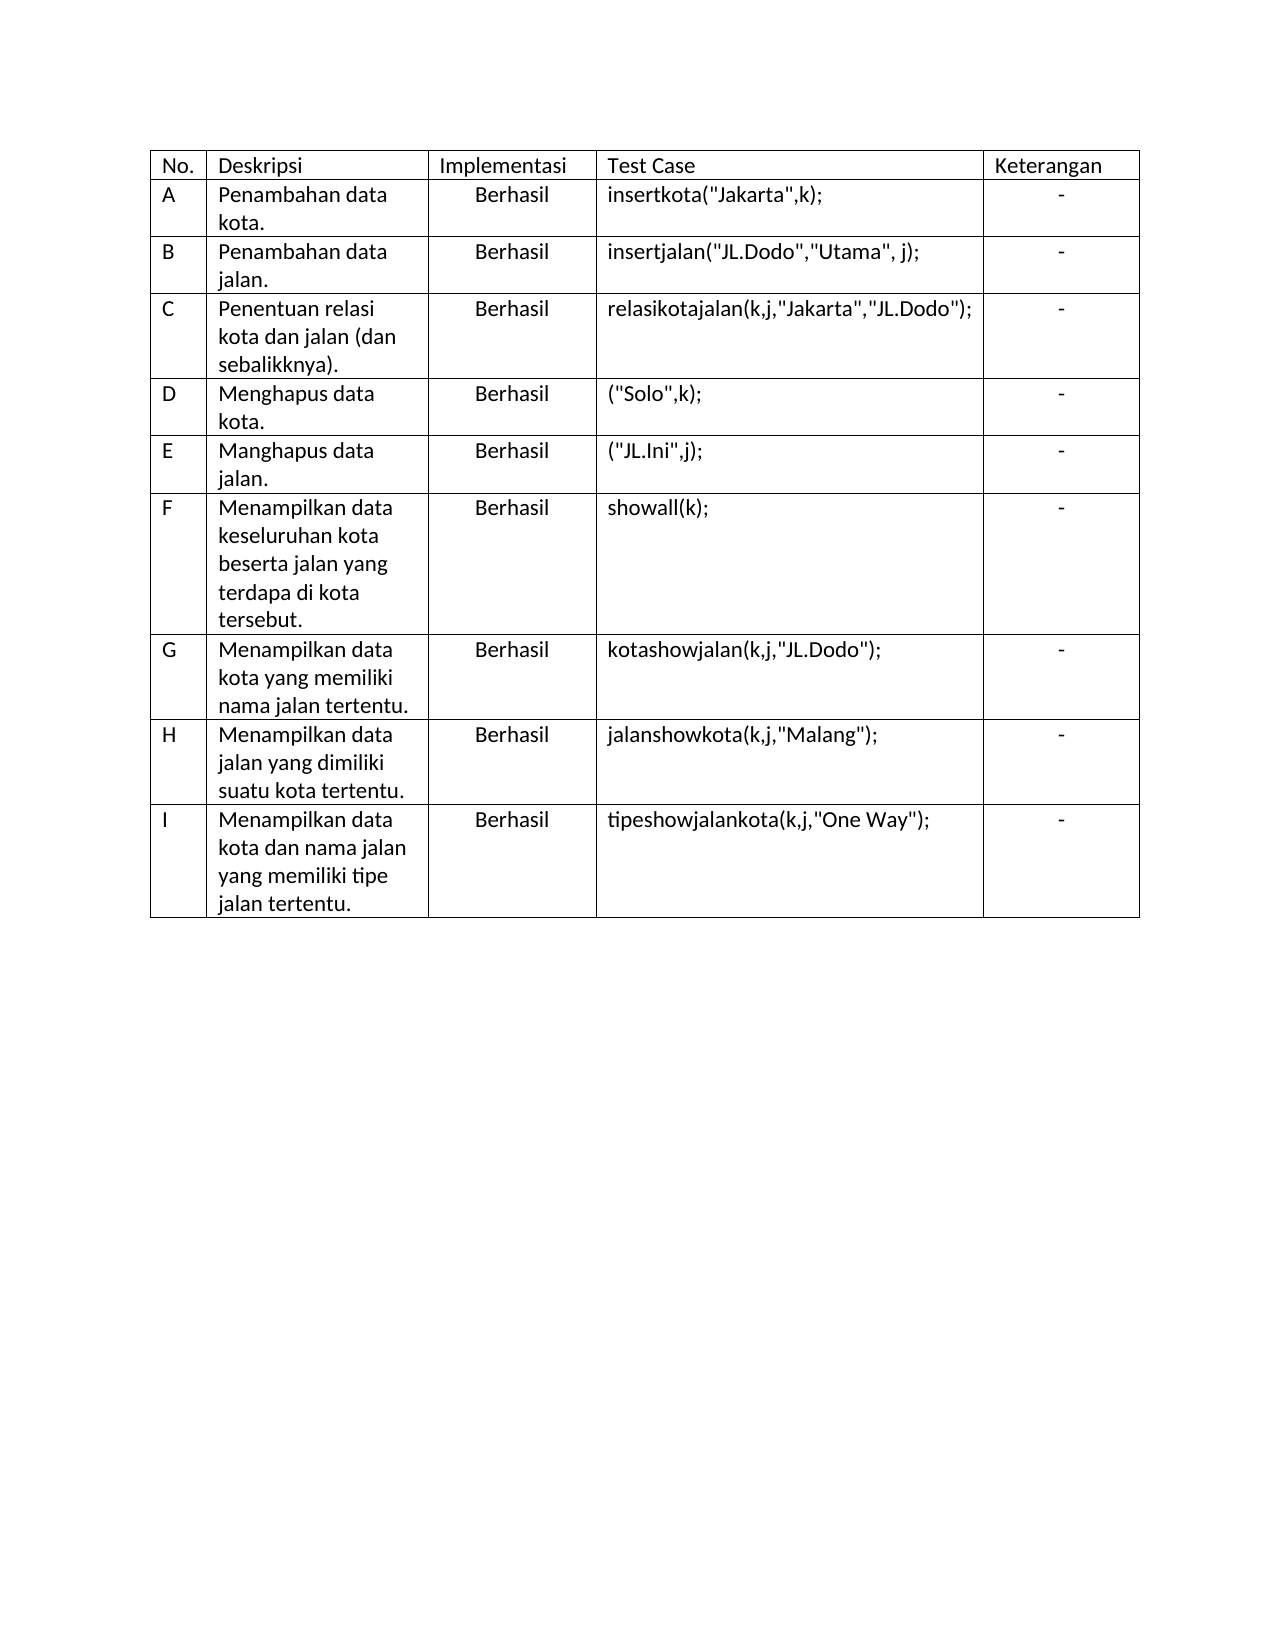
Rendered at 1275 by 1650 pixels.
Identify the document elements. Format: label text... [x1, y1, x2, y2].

table_cell Menampilkan data kota yang memiliki nama jalan tertentu. [207, 635, 428, 719]
table_cell - [984, 494, 1139, 634]
table_cell Menghapus data kota. [207, 379, 428, 435]
table_cell I [151, 805, 206, 917]
table_cell ("JL.Ini",j); [597, 436, 983, 492]
table_cell Menampilkan data kota dan nama jalan yang memiliki tipe jalan tertentu. [207, 805, 428, 917]
table_cell - [984, 379, 1139, 435]
table_cell Berhasil [429, 237, 596, 293]
table_cell Penambahan data kota. [207, 180, 428, 236]
table_cell Penambahan data jalan. [207, 237, 428, 293]
table_cell jalanshowkota(k,j,"Malang"); [597, 720, 983, 804]
table_cell Berhasil [429, 436, 596, 492]
table_cell insertkota("Jakarta",k); [597, 180, 983, 236]
table_cell A [151, 180, 206, 236]
table_cell D [151, 379, 206, 435]
table_cell Berhasil [429, 494, 596, 634]
table_cell - [984, 436, 1139, 492]
table_cell - [984, 635, 1139, 719]
table_cell - [984, 180, 1139, 236]
table_cell B [151, 237, 206, 293]
table_cell F [151, 494, 206, 634]
table_cell insertjalan("JL.Dodo","Utama", j); [597, 237, 983, 293]
table_cell showall(k); [597, 494, 983, 634]
table_cell kotashowjalan(k,j,"JL.Dodo"); [597, 635, 983, 719]
table_cell Berhasil [429, 720, 596, 804]
table_cell Berhasil [429, 294, 596, 378]
table_cell Berhasil [429, 635, 596, 719]
table_cell Berhasil [429, 180, 596, 236]
table_header No. [151, 151, 206, 179]
table_header Deskripsi [207, 151, 428, 179]
table_header Implementasi [429, 151, 596, 179]
table_cell G [151, 635, 206, 719]
table_cell H [151, 720, 206, 804]
table_cell relasikotajalan(k,j,"Jakarta","JL.Dodo"); [597, 294, 983, 378]
table_header Keterangan [984, 151, 1139, 179]
table_cell Berhasil [429, 379, 596, 435]
table_cell - [984, 805, 1139, 917]
table_cell Menampilkan data keseluruhan kota beserta jalan yang terdapa di kota tersebut. [207, 494, 428, 634]
table_cell E [151, 436, 206, 492]
table_cell Manghapus data jalan. [207, 436, 428, 492]
table_cell C [151, 294, 206, 378]
table_cell - [984, 237, 1139, 293]
table_cell tipeshowjalankota(k,j,"One Way"); [597, 805, 983, 917]
table_cell ("Solo",k); [597, 379, 983, 435]
table_cell Berhasil [429, 805, 596, 917]
table_cell Penentuan relasi kota dan jalan (dan sebalikknya). [207, 294, 428, 378]
table_cell Menampilkan data jalan yang dimiliki suatu kota tertentu. [207, 720, 428, 804]
table_cell - [984, 720, 1139, 804]
table_cell - [984, 294, 1139, 378]
table_header Test Case [597, 151, 983, 179]
